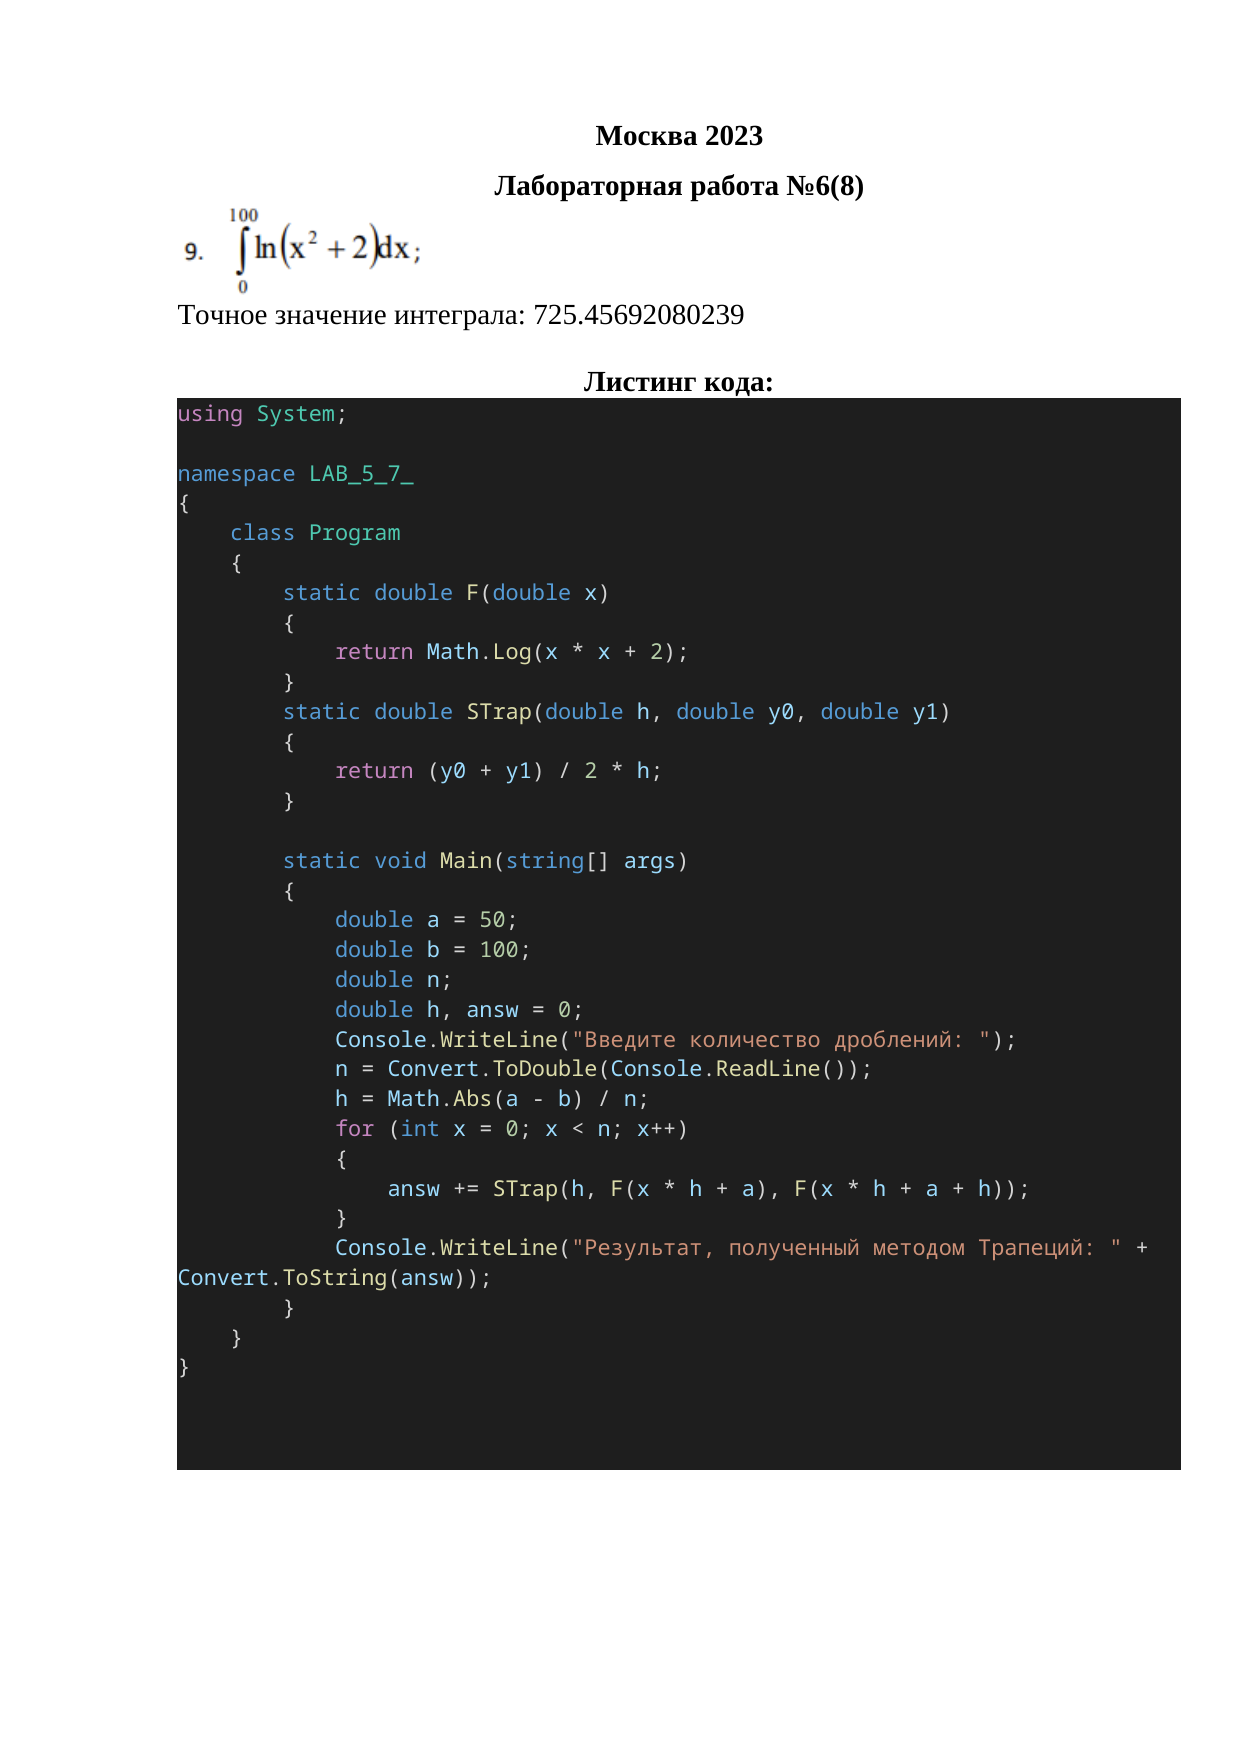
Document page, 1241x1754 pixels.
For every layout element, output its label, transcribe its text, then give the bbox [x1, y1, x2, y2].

text } [177, 1202, 1181, 1232]
text Лабораторная работа №6(8) [177, 168, 1181, 202]
text } [177, 1292, 1181, 1321]
picture [177, 202, 448, 298]
text { [177, 874, 1181, 904]
text Console.WriteLine("Введите количество дроблений: "); [177, 1023, 1181, 1053]
text Москва 2023 [177, 118, 1181, 152]
text { [177, 726, 1181, 755]
text } [177, 1351, 1181, 1381]
text return (y0 + y1) / 2 * h; [177, 755, 1181, 785]
text class Program [177, 517, 1181, 547]
text { [177, 1143, 1181, 1172]
text Листинг кода: [177, 364, 1181, 398]
text static double STrap(double h, double y0, double y1) [177, 696, 1181, 726]
text double h, answ = 0; [177, 994, 1181, 1023]
text { [177, 547, 1181, 577]
text static double F(double x) [177, 577, 1181, 606]
text { [177, 606, 1181, 636]
text for (int x = 0; x < n; x++) [177, 1113, 1181, 1143]
text static void Main(string[] args) [177, 845, 1181, 874]
text namespace LAB_5_7_ [177, 457, 1181, 487]
text Точное значение интеграла: 725.45692080239 [177, 297, 1181, 331]
text using System; [177, 398, 1181, 428]
text return Math.Log(x * x + 2); [177, 636, 1181, 666]
text Console.WriteLine("Результат, полученный методом Трапеций: " + Convert.ToString(answ)); [177, 1232, 1181, 1292]
text h = Math.Abs(a - b) / n; [177, 1083, 1181, 1113]
text n = Convert.ToDouble(Console.ReadLine()); [177, 1053, 1181, 1083]
text } [177, 785, 1181, 815]
text { [177, 487, 1181, 517]
text double b = 100; [177, 934, 1181, 964]
text answ += STrap(h, F(x * h + a), F(x * h + a + h)); [177, 1172, 1181, 1202]
text } [177, 666, 1181, 696]
text double a = 50; [177, 904, 1181, 934]
text } [177, 1321, 1181, 1351]
text double n; [177, 964, 1181, 994]
